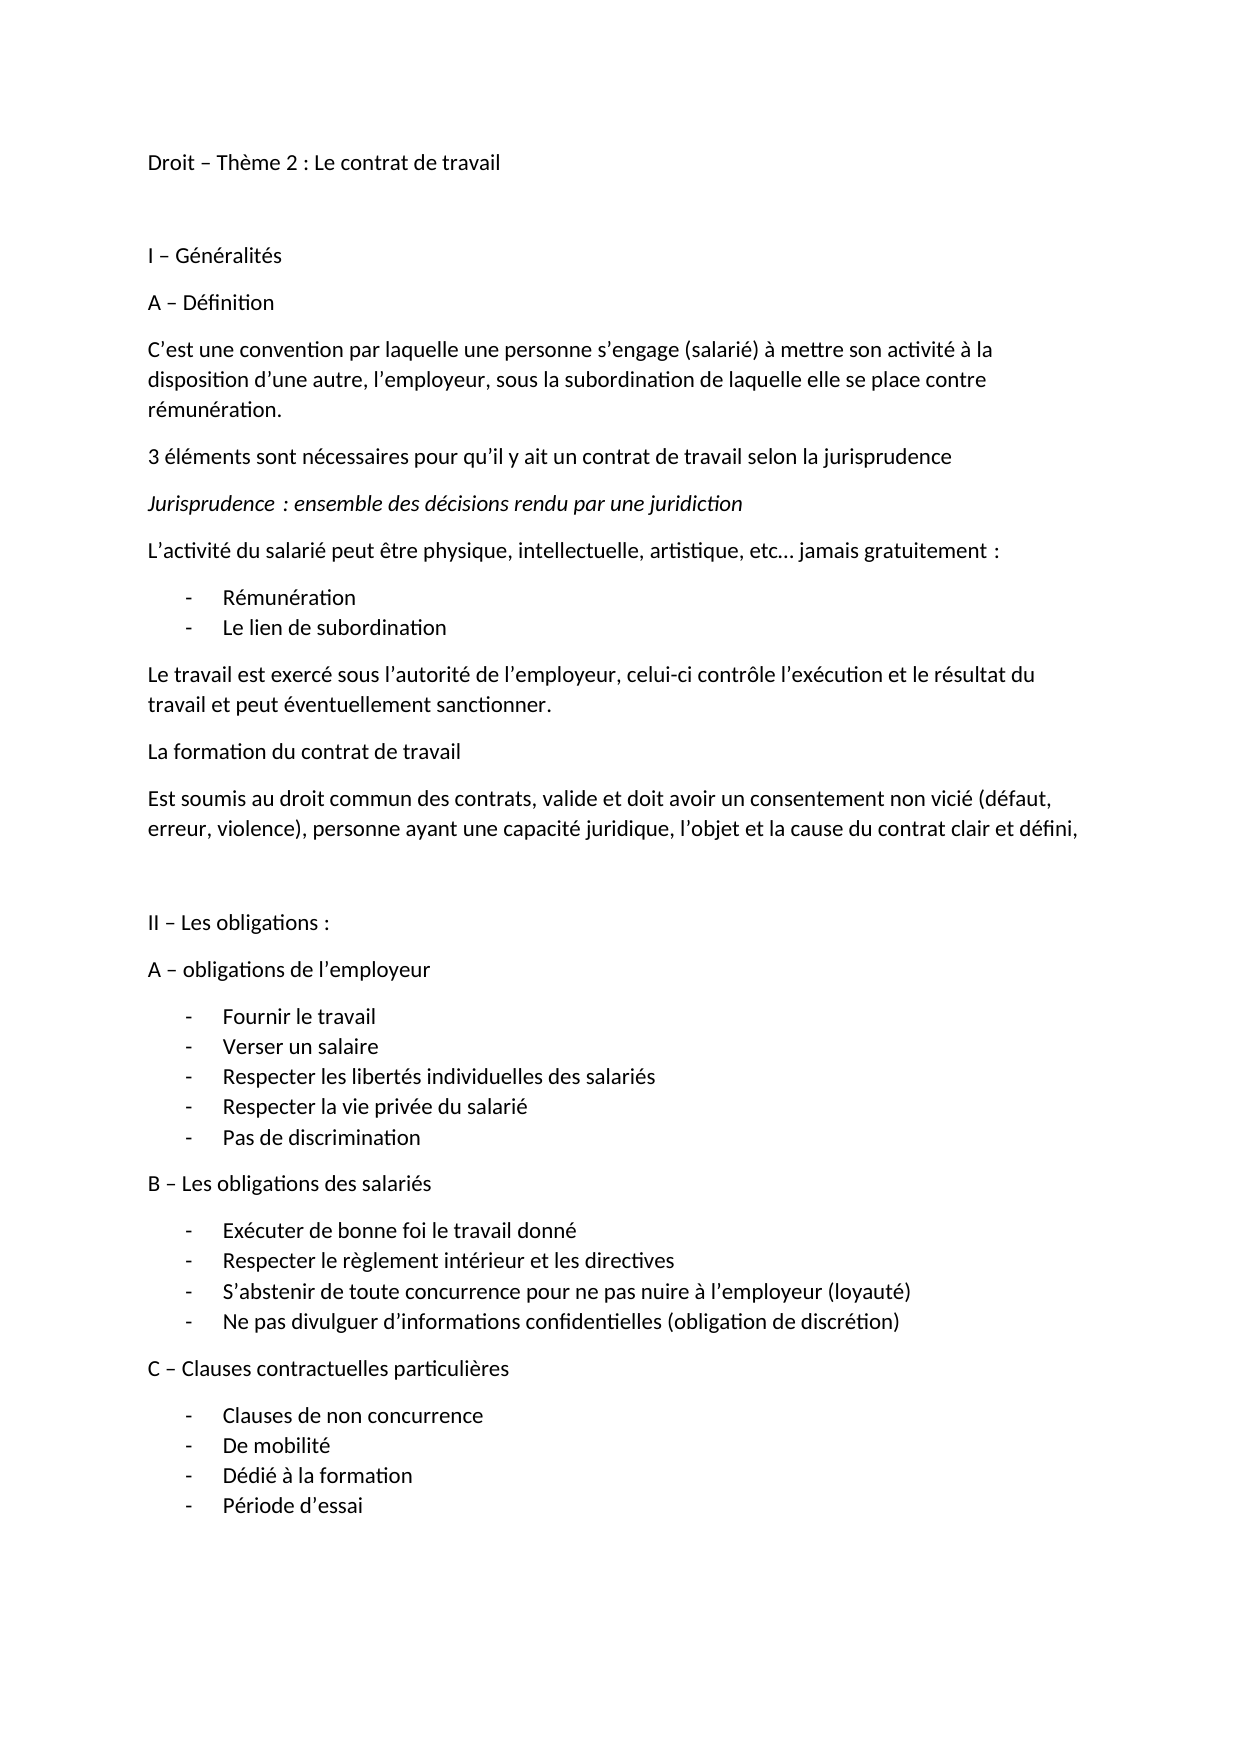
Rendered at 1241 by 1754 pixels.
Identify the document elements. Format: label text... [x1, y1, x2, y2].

text Droit – Thème 2 : Le contrat de travail [148, 148, 1093, 176]
text C – Clauses contractuelles particulières [148, 1354, 1093, 1382]
list Respecter les libertés individuelles des salariés [185, 1062, 1093, 1090]
text II – Les obligations : [148, 908, 1093, 936]
text A – Définition [148, 288, 1093, 316]
text I – Généralités [148, 241, 1093, 269]
list Rémunération [185, 583, 1093, 611]
text B – Les obligations des salariés [148, 1169, 1093, 1197]
text 3 éléments sont nécessaires pour qu’il y ait un contrat de travail selon la jurisprudence [148, 442, 1093, 470]
list Pas de discrimination [185, 1123, 1093, 1151]
list De mobilité [185, 1431, 1093, 1459]
text La formation du contrat de travail [148, 737, 1093, 765]
text Est soumis au droit commun des contrats, valide et doit avoir un consentement non vicié (défaut, erreur, violence), personne ayant une capacité juridique, l’objet et la cause du contrat clair et défini, [148, 784, 1093, 842]
list Exécuter de bonne foi le travail donné [185, 1216, 1093, 1244]
list Période d’essai [185, 1491, 1093, 1519]
list Clauses de non concurrence [185, 1401, 1093, 1429]
text C’est une convention par laquelle une personne s’engage (salarié) à mettre son activité à la disposition d’une autre, l’employeur, sous la subordination de laquelle elle se place contre rémunération. [148, 335, 1093, 423]
list Fournir le travail [185, 1002, 1093, 1030]
list Le lien de subordination [185, 613, 1093, 641]
list Respecter le règlement intérieur et les directives [185, 1247, 1093, 1274]
list Ne pas divulguer d’informations confidentielles (obligation de discrétion) [185, 1307, 1093, 1335]
text A – obligations de l’employeur [148, 955, 1093, 983]
text Jurisprudence : ensemble des décisions rendu par une juridiction [148, 489, 1093, 517]
list Respecter la vie privée du salarié [185, 1092, 1093, 1120]
text L’activité du salarié peut être physique, intellectuelle, artistique, etc… jamais gratuitement : [148, 536, 1093, 564]
list S’abstenir de toute concurrence pour ne pas nuire à l’employeur (loyauté) [185, 1277, 1093, 1305]
text Le travail est exercé sous l’autorité de l’employeur, celui-ci contrôle l’exécution et le résultat du travail et peut éventuellement sanctionner. [148, 660, 1093, 718]
list Verser un salaire [185, 1032, 1093, 1060]
list Dédié à la formation [185, 1461, 1093, 1489]
